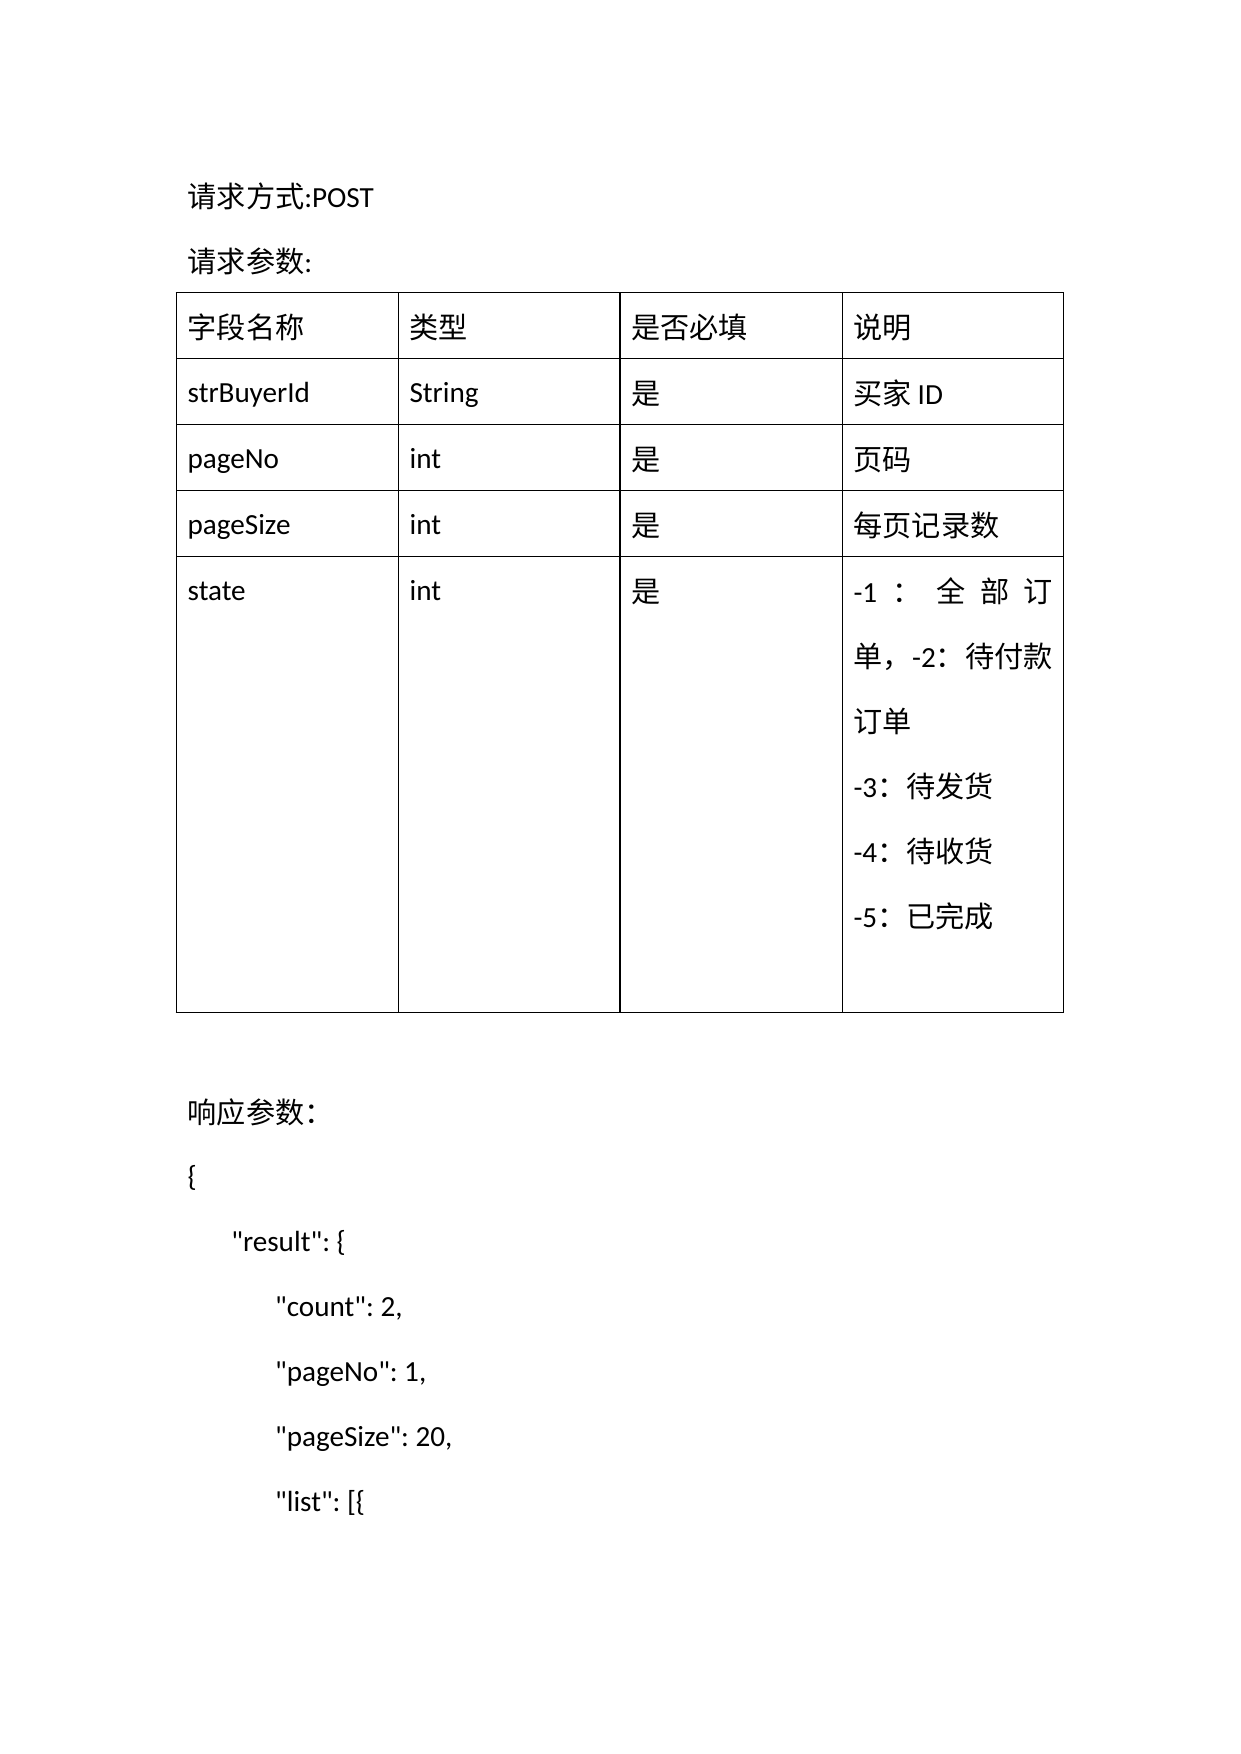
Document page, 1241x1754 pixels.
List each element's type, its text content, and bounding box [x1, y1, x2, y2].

table_header 说明 [843, 293, 1063, 358]
table_cell pageSize [177, 491, 398, 556]
text 请求参数: [187, 227, 1053, 292]
table_header 字段名称 [177, 293, 398, 358]
table_cell 页码 [843, 425, 1063, 490]
table_cell pageNo [177, 425, 398, 490]
text "pageNo": 1, [187, 1338, 1053, 1403]
table_cell int [399, 491, 619, 556]
text "pageSize": 20, [187, 1403, 1053, 1468]
text "list": [{ [187, 1468, 1053, 1533]
table_cell 是 [621, 491, 842, 556]
table_cell 是 [621, 425, 842, 490]
text "result": { [187, 1208, 1053, 1273]
table_cell 每页记录数 [843, 491, 1063, 556]
table_cell 是 [621, 557, 842, 1012]
table_cell int [399, 425, 619, 490]
table_cell 买家ID [843, 359, 1063, 424]
text "count": 2, [187, 1273, 1053, 1338]
table_cell int [399, 557, 619, 1012]
table_cell String [399, 359, 619, 424]
table_cell strBuyerId [177, 359, 398, 424]
text 响应参数： [187, 1078, 1053, 1143]
table_cell 是 [621, 359, 842, 424]
text 请求方式:POST [187, 162, 1053, 227]
table_header 是否必填 [621, 293, 842, 358]
text { [187, 1143, 1053, 1208]
table_cell state [177, 557, 398, 1012]
table_cell -1：全部订单，-2：待付款订单 -3：待发货 -4：待收货 -5：已完成 [843, 557, 1063, 1012]
table_header 类型 [399, 293, 619, 358]
